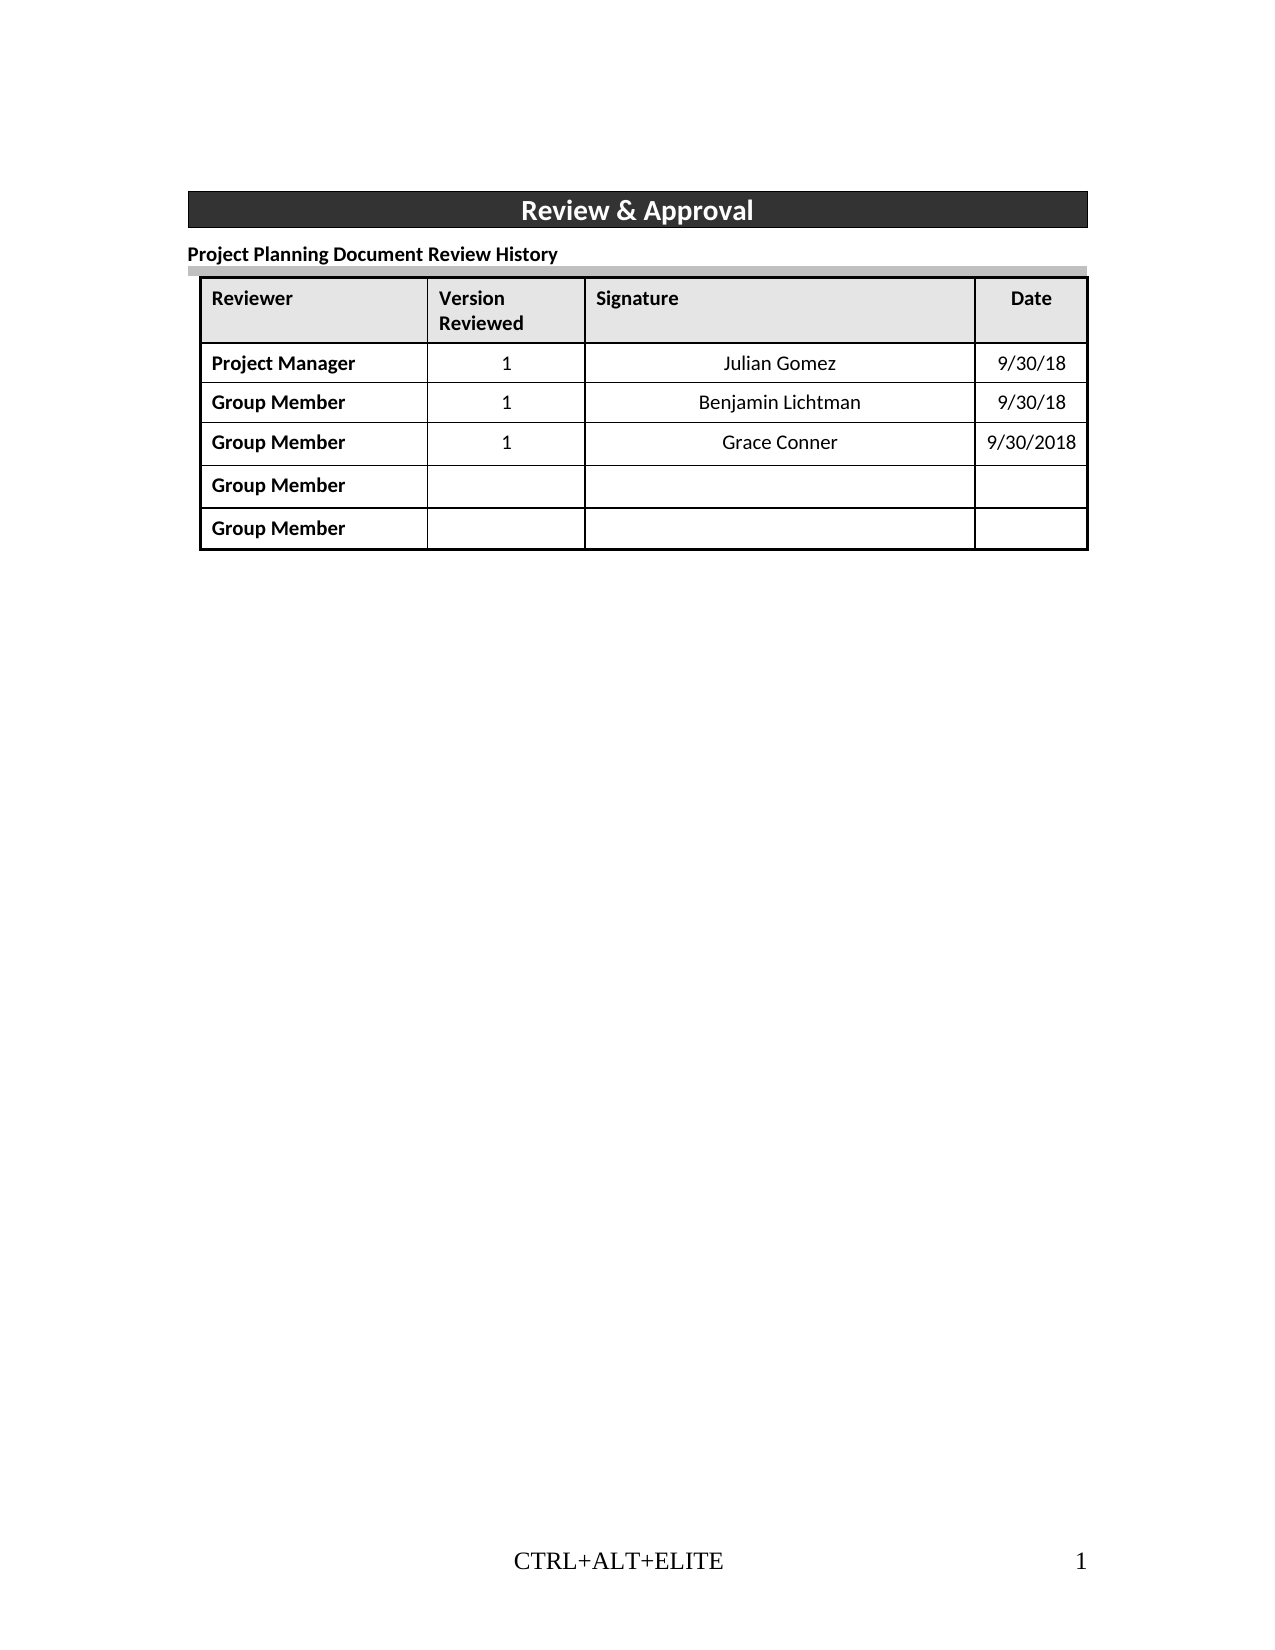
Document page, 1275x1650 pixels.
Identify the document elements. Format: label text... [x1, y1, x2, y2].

subtitle Project Planning Document Review History [187, 241, 1087, 276]
table_cell 1 [428, 423, 584, 464]
table_cell 9/30/18 [976, 344, 1086, 381]
table_cell 1 [428, 383, 584, 422]
table_cell Group Member [202, 466, 427, 507]
table_cell Benjamin Lichtman [586, 383, 974, 422]
table_cell Grace Conner [586, 423, 974, 464]
table_header Signature [586, 279, 974, 342]
table_header Reviewer [202, 279, 427, 342]
table_cell Group Member [202, 509, 427, 547]
table_header Date [976, 279, 1086, 342]
table_cell [428, 466, 584, 507]
table_cell Group Member [202, 383, 427, 422]
table_cell [428, 509, 584, 547]
table_cell Julian Gomez [586, 344, 974, 381]
table_header Review & Approval [189, 192, 1087, 227]
table_cell [976, 466, 1086, 507]
table_header Version Reviewed [428, 279, 584, 342]
table_cell Project Manager [202, 344, 427, 381]
table_cell Group Member [202, 423, 427, 464]
table_cell [586, 466, 974, 507]
table_cell 9/30/18 [976, 383, 1086, 422]
table_cell 9/30/2018 [976, 423, 1086, 464]
table_cell 1 [428, 344, 584, 381]
table_cell [586, 509, 974, 547]
table_cell [976, 509, 1086, 547]
